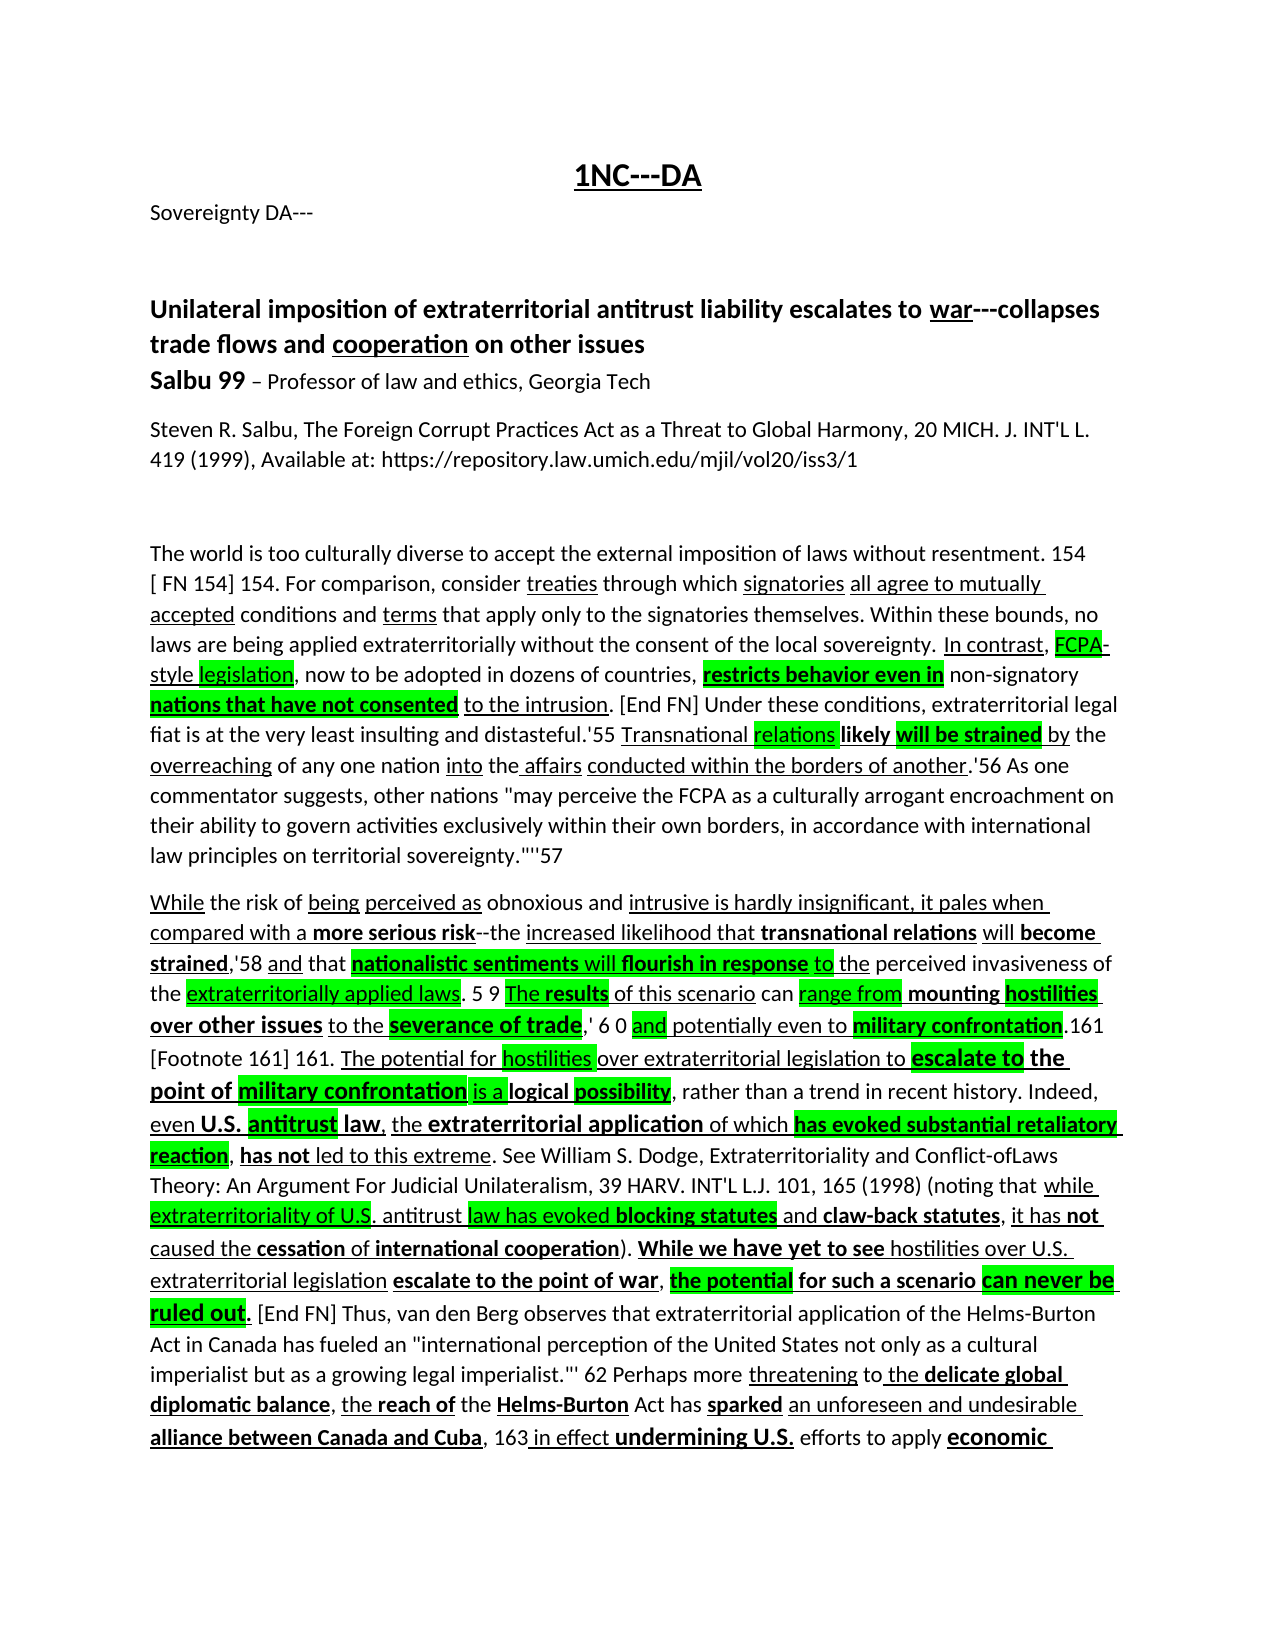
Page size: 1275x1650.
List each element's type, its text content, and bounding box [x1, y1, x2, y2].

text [150, 888, 1125, 1452]
text 1NC---DA [150, 154, 1125, 195]
text The world is too culturally diverse to accept the external imposition of laws without resentment. 154 [ FN 154] 154. For comparison, consider treaties through which signatories all agree to mutually accepted conditions and terms that apply only to the signatories themselves. Within these bounds, no laws are being applied extraterritorially without the consent of the local sovereignty. In contrast, FCPA-style legislation, now to be adopted in dozens of countries, restricts behavior even in non-signatory nations that have not consented to the intrusion. [End FN] Under these conditions, extraterritorial legal fiat is at the very least insulting and distasteful.'55 Transnational relations likely will be strained by the overreaching of any one nation into the affairs conducted within the borders of another.'56 As one commentator suggests, other nations "may perceive the FCPA as a culturally arrogant encroachment on their ability to govern activities exclusively within their own borders, in accordance with international law principles on territorial sovereignty."''57 [150, 539, 1125, 869]
text Sovereignty DA--- [150, 198, 1125, 226]
text Salbu 99 – Professor of law and ethics, Georgia Tech [150, 363, 1125, 396]
text Steven R. Salbu, The Foreign Corrupt Practices Act as a Threat to Global Harmony, 20 MICH. J. INT'L L. 419 (1999), Available at: https://repository.law.umich.edu/mjil/vol20/iss3/1 [150, 415, 1125, 474]
text Unilateral imposition of extraterritorial antitrust liability escalates to war---collapses trade flows and cooperation on other issues [150, 292, 1125, 361]
